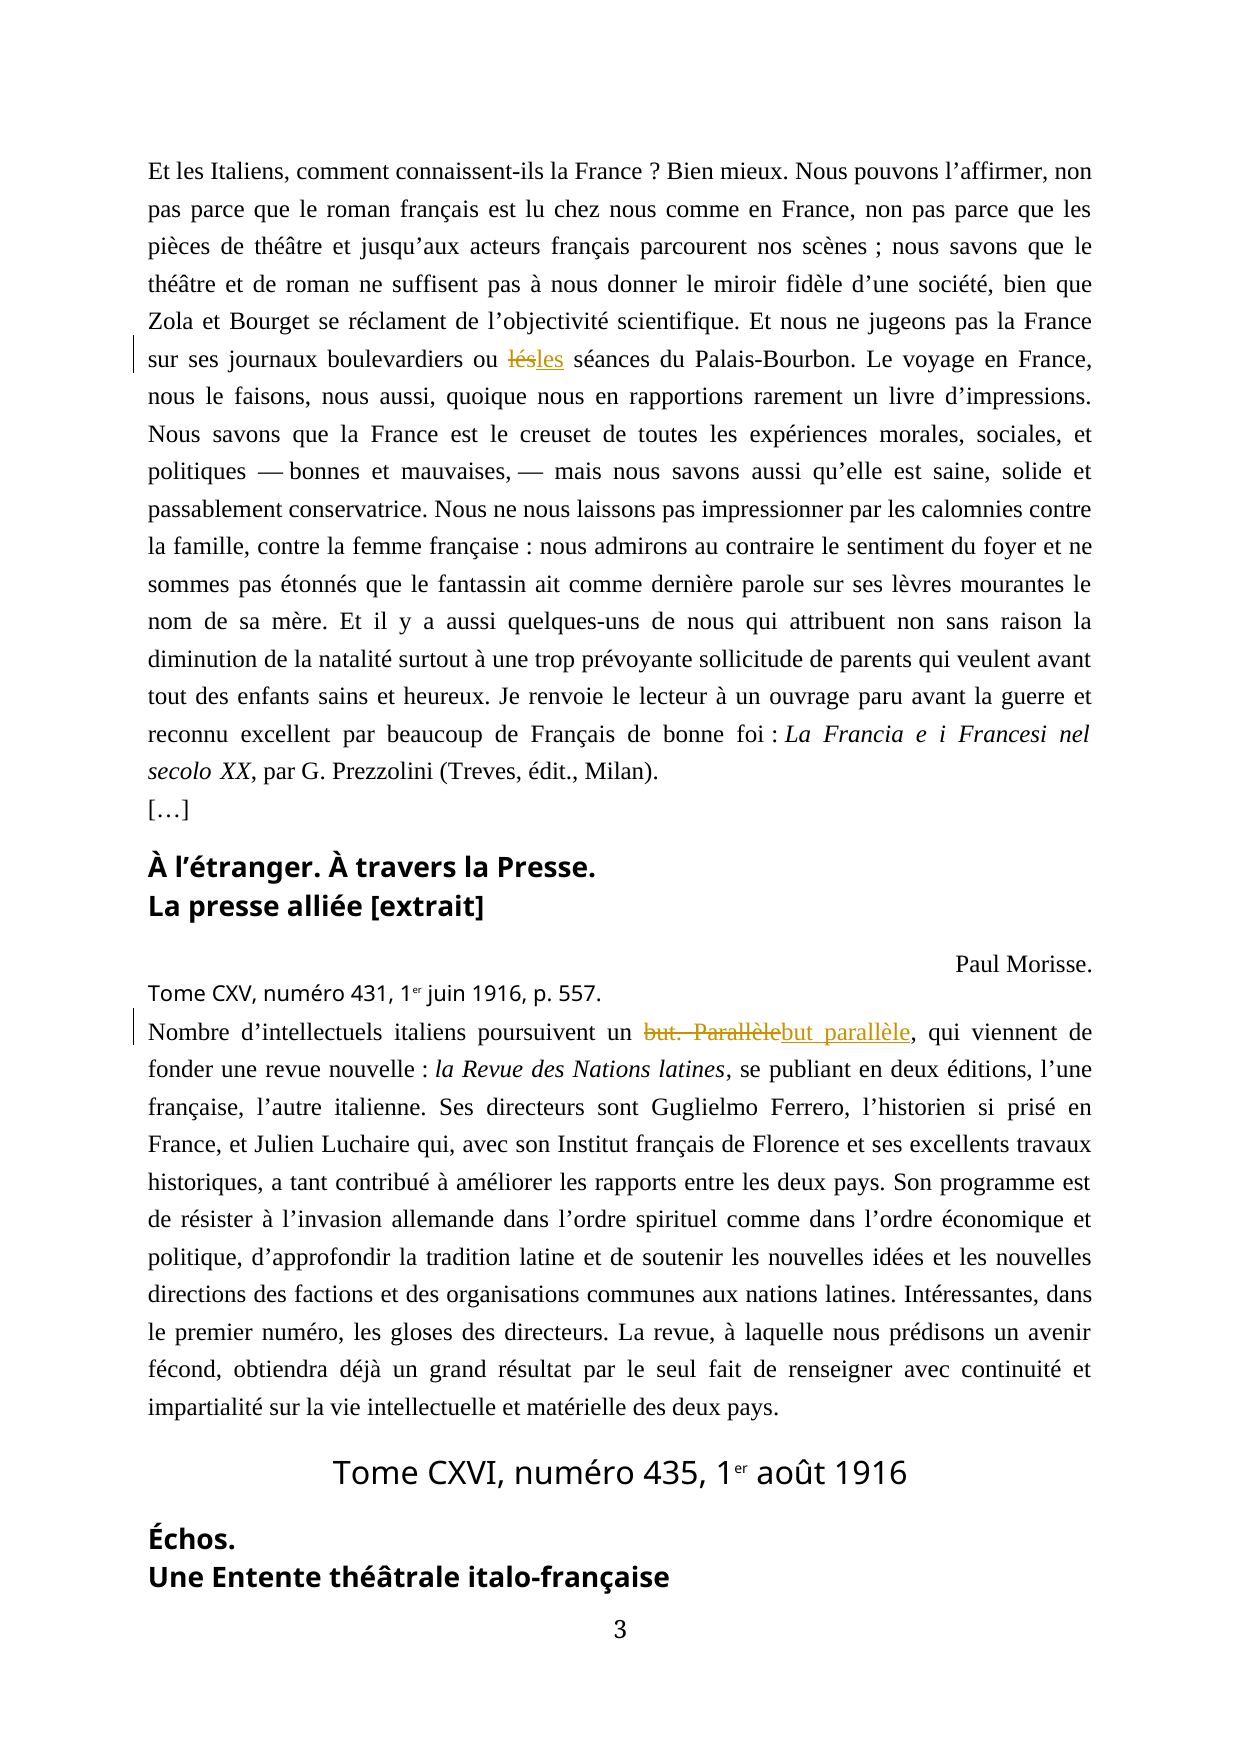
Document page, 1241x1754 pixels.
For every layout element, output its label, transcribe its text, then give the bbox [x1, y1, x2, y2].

text Tome CXVI, numéro 435, 1er août 1916 [148, 1445, 1093, 1494]
text Paul Morisse. [148, 949, 1093, 978]
text Échos. Une Entente théâtrale italo-française [148, 1519, 1093, 1596]
text […] [148, 785, 1093, 823]
text Tome CXV, numéro 431, 1er juin 1916, p. 557. [148, 978, 1093, 1008]
text Et les Italiens, comment connaissent-ils la France ? Bien mieux. Nous pouvons l’affirmer, non pas parce que le roman français est lu chez nous comme en France, non pas parce que les pièces de théâtre et jusqu’aux acteurs français parcourent nos scènes ; nous savons que le théâtre et de roman ne suffisent pas à nous donner le miroir fidèle d’une société, bien que Zola et Bourget se réclament de l’objectivité scientifique. Et nous ne jugeons pas la France sur ses journaux boulevardiers ou séances du Palais-Bourbon. Le voyage en France, nous le faisons, nous aussi, quoique nous en rapportions rarement un livre d’impressions. Nous savons que la France est le creuset de toutes les expériences morales, sociales, et politiques — bonnes et mauvaises, — mais nous savons aussi qu’elle est saine, solide et passablement conservatrice. Nous ne nous laissons pas impressionner par les calomnies contre la famille, contre la femme française : nous admirons au contraire le sentiment du foyer et ne sommes pas étonnés que le fantassin ait comme dernière parole sur ses lèvres mourantes le nom de sa mère. Et il y a aussi quelques-uns de nous qui attribuent non sans raison la diminution de la natalité surtout à une trop prévoyante sollicitude de parents qui veulent avant tout des enfants sains et heureux. Je renvoie le lecteur à un ouvrage paru avant la guerre et reconnu excellent par beaucoup de Français de bonne foi : La Francia e i Francesi nel secolo XX, par G. Prezzolini (Treves, édit., Milan). [148, 148, 1093, 785]
text Nombre d’intellectuels italiens poursuivent un , qui viennent de fonder une revue nouvelle : la Revue des Nations latines, se publiant en deux éditions, l’une française, l’autre italienne. Ses directeurs sont Guglielmo Ferrero, l’historien si prisé en France, et Julien Luchaire qui, avec son Institut français de Florence et ses excellents travaux historiques, a tant contribué à améliorer les rapports entre les deux pays. Son programme est de résister à l’invasion allemande dans l’ordre spirituel comme dans l’ordre économique et politique, d’approfondir la tradition latine et de soutenir les nouvelles idées et les nouvelles directions des factions et des organisations communes aux nations latines. Intéressantes, dans le premier numéro, les gloses des directeurs. La revue, à laquelle nous prédisons un avenir fécond, obtiendra déjà un grand résultat par le seul fait de renseigner avec continuité et impartialité sur la vie intellectuelle et matérielle des deux pays. [148, 1008, 1093, 1420]
text À l’étranger. À travers la Presse. La presse alliée [extrait] [148, 848, 1093, 924]
